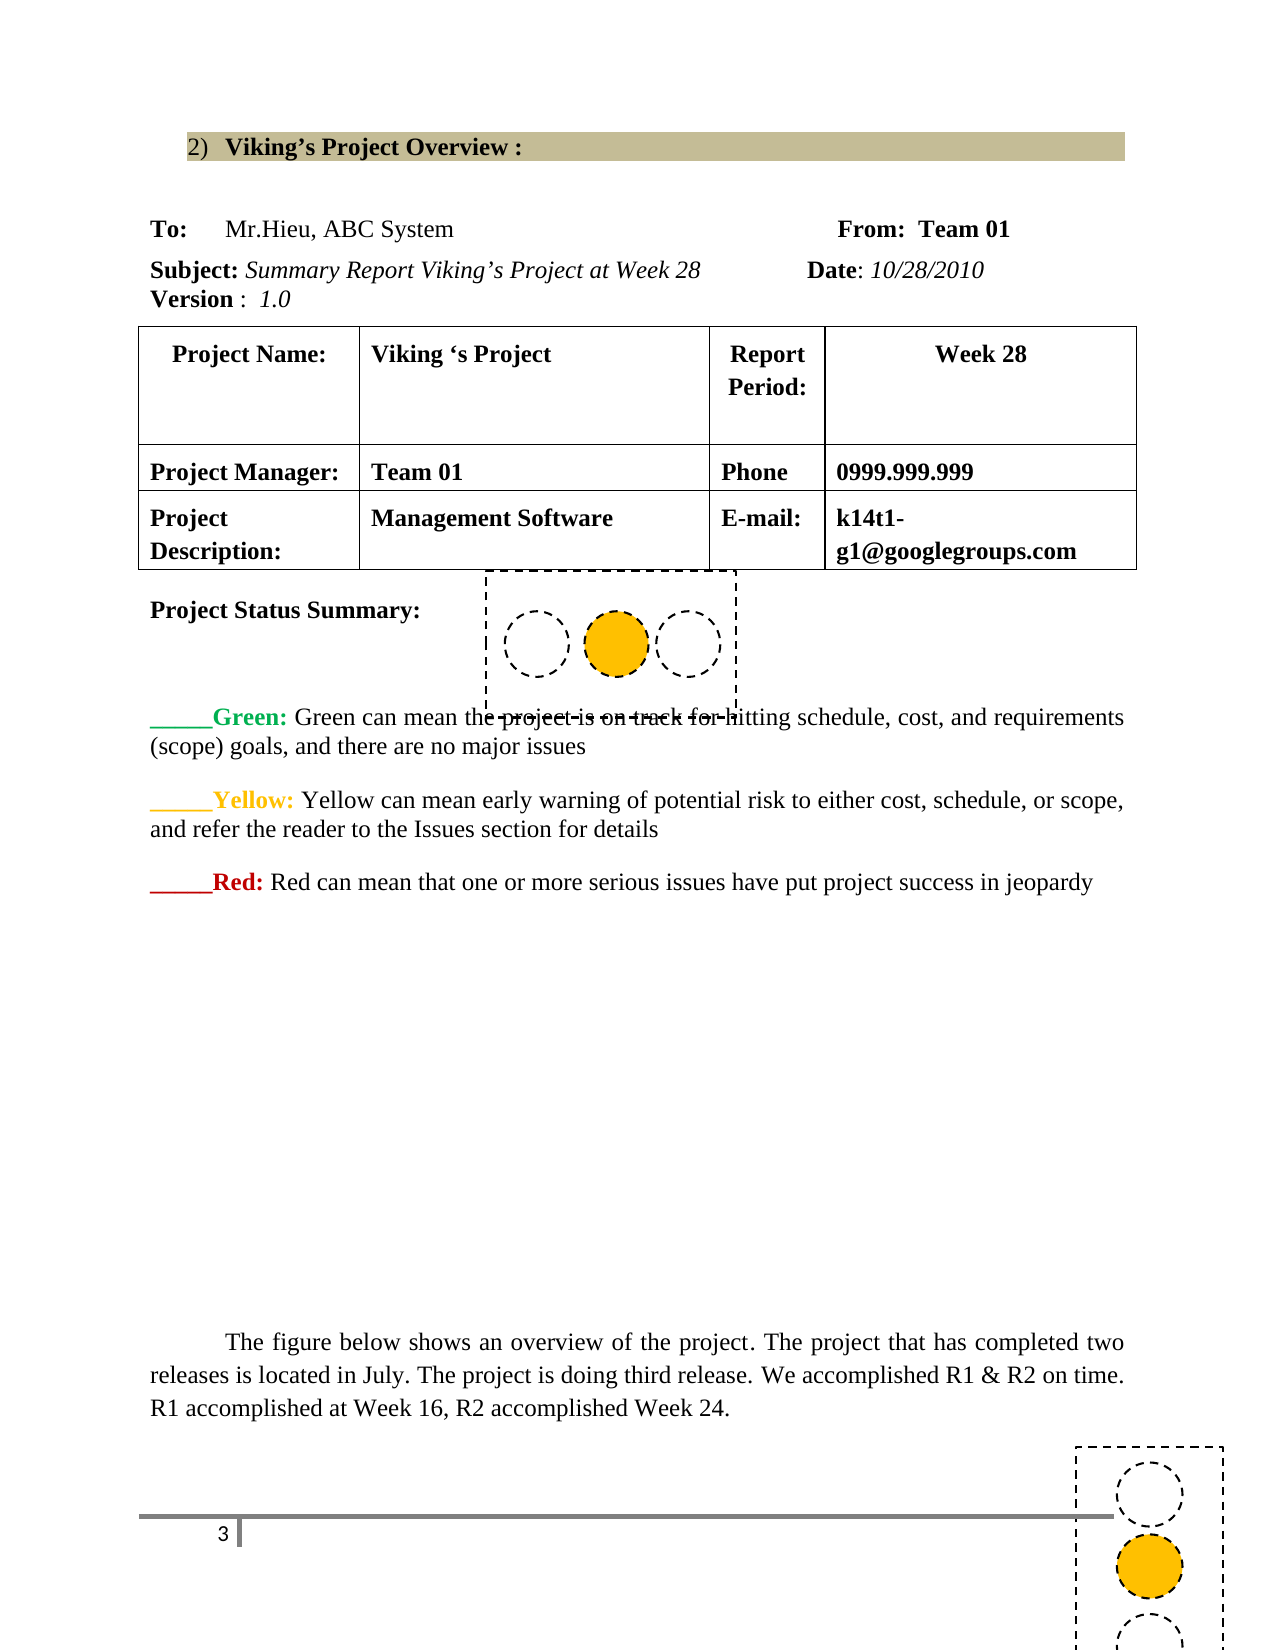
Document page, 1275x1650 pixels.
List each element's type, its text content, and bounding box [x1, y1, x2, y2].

table_cell Phone [710, 445, 824, 490]
text _____Yellow: Yellow can mean early warning of potential risk to either cost, schedule, or scope, and refer the reader to the Issues section for details [150, 785, 1125, 842]
text Project Status Summary: [150, 595, 1125, 624]
table_cell 0999.999.999 [826, 445, 1136, 490]
table_cell Team 01 [360, 445, 709, 490]
text To: Mr.Hieu, ABC System From: Team 01 [150, 214, 1125, 243]
table_cell Project Description: [139, 491, 359, 569]
table_header Project Name: [139, 327, 359, 444]
table_cell Project Manager: [139, 445, 359, 490]
table_cell E-mail: [710, 491, 824, 569]
text _____Red: Red can mean that one or more serious issues have put project success in jeopardy [150, 867, 1125, 896]
text Subject: Summary Report Viking’s Project at Week 28 Date: 10/28/2010 Version : 1.0 [150, 256, 1125, 313]
list Viking’s Project Overview : [187, 132, 1125, 161]
table_cell k14t1-g1@googlegroups.com [826, 491, 1136, 569]
list The figure below shows an overview of the project. The project that has completed two releases is located in July. The project is doing third release. We accomplished R1 & R2 on time. R1 accomplished at Week 16, R2 accomplished Week 24. [150, 1327, 1125, 1422]
table_header Week 28 [826, 327, 1136, 444]
table_header Viking ‘s Project [360, 327, 709, 444]
table_header Report Period: [710, 327, 824, 444]
table_cell Management Software [360, 491, 709, 569]
text _____Green: Green can mean the project is on track for hitting schedule, cost, and requirements (scope) goals, and there are no major issues [150, 702, 1125, 760]
